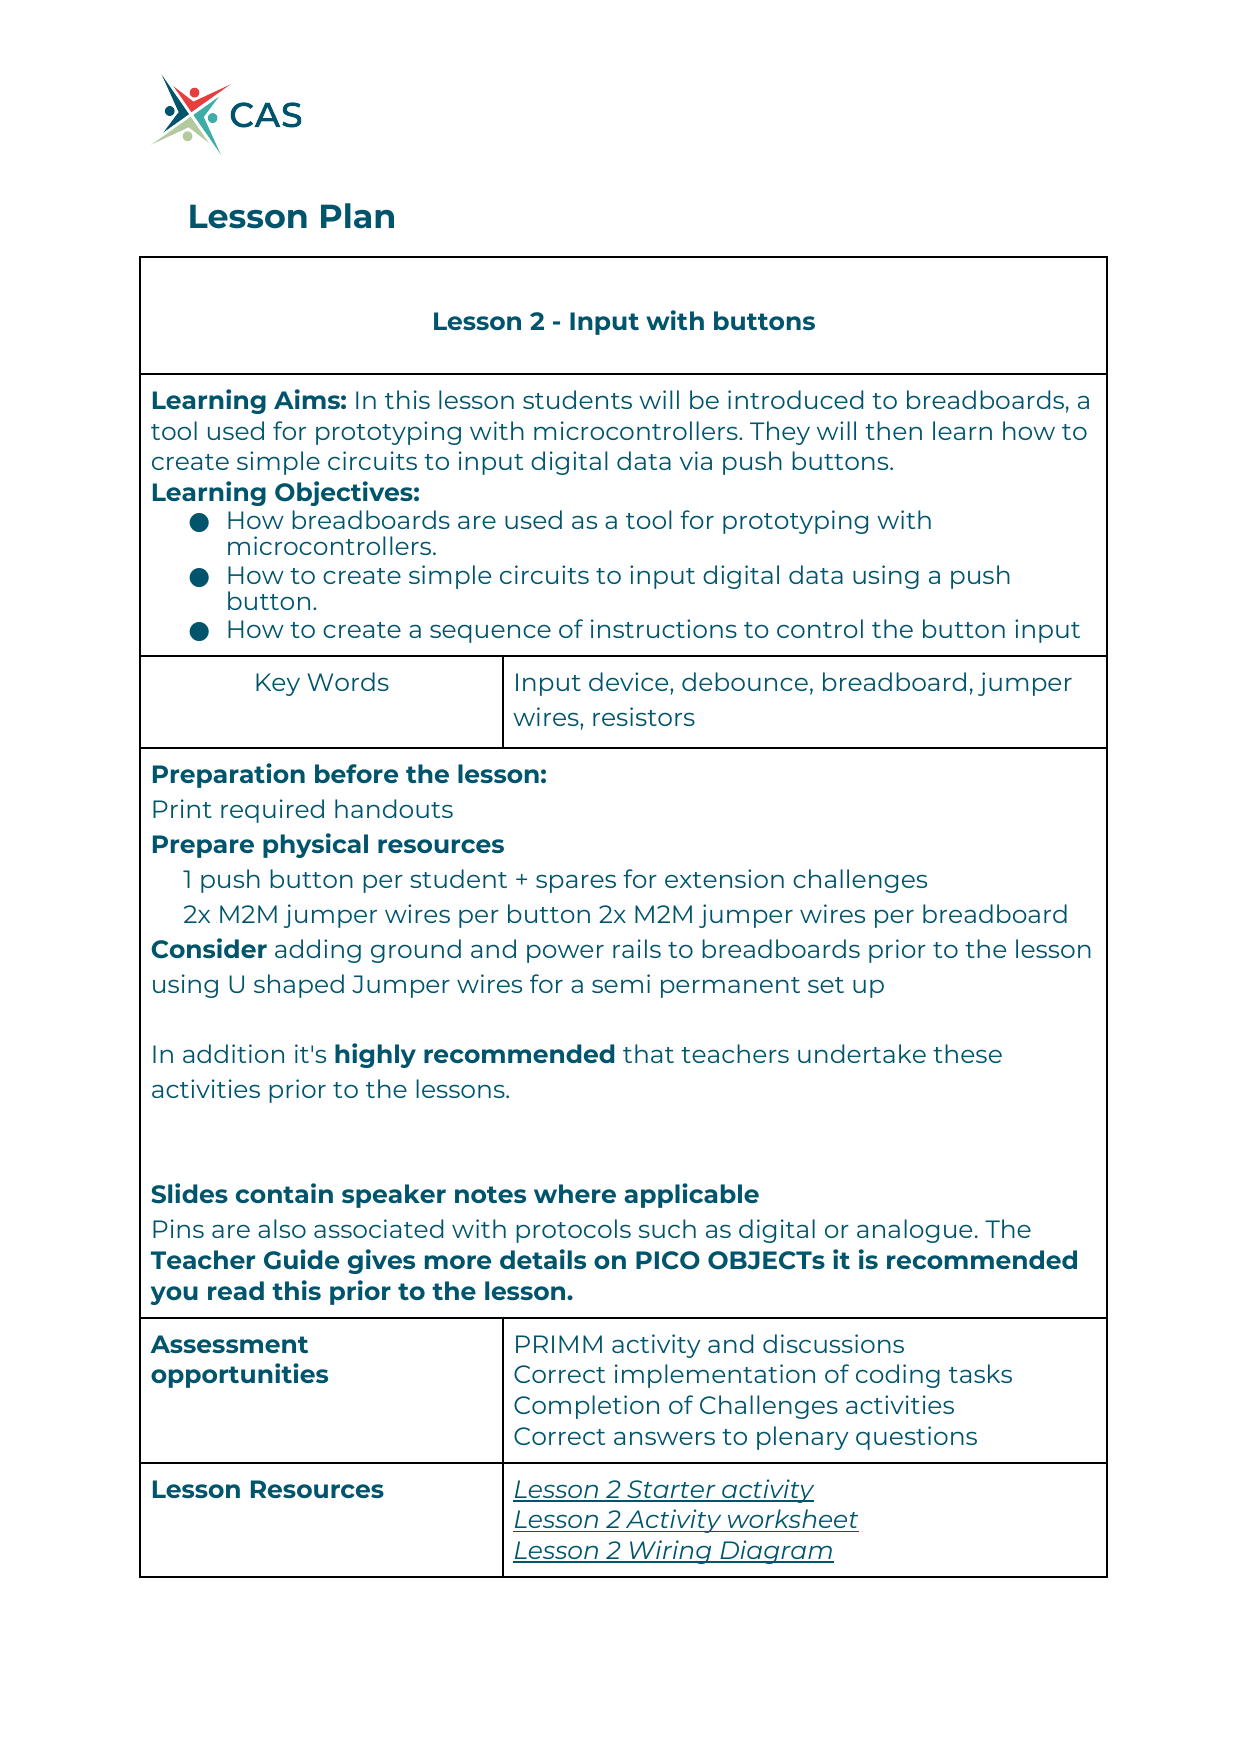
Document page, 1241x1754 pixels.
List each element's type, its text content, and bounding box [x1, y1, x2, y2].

table_cell PRIMM activity and discussions Correct implementation of coding tasks Completion of Challenges activities Correct answers to plenary questions [504, 1319, 1106, 1462]
table_header Lesson 2 - Input with buttons [141, 258, 1106, 373]
subtitle Lesson Plan [187, 197, 1090, 237]
table_cell Input device, debounce, breadboard, jumper wires, resistors [504, 657, 1106, 747]
picture [150, 73, 302, 156]
table_cell Preparation before the lesson: Print required handouts Prepare physical resources 1 push button per student + spares for extension challenges 2x M2M jumper wires per button 2x M2M jumper wires per breadboard Consider adding ground and power rails to breadboards prior to the lesson using U shaped Jumper wires for a semi permanent set up In addition it's highly recommended that teachers undertake these activities prior to the lessons. Slides contain speaker notes where applicable Pins are also associated with protocols such as digital or analogue. The Teacher Guide gives more details on PICO OBJECTs it is recommended you read this prior to the lesson. [141, 749, 1106, 1317]
table_cell Assessment opportunities [141, 1319, 502, 1462]
table_cell Lesson 2 Starter activity Lesson 2 Activity worksheet Lesson 2 Wiring Diagram Lesson 2 ppt [504, 1464, 1106, 1576]
table_cell Learning Aims: In this lesson students will be introduced to breadboards, a tool used for prototyping with microcontrollers. They will then learn how to create simple circuits to input digital data via push buttons. Learning Objectives: How breadboards are used as a tool for prototyping with microcontrollers. How to create simple circuits to input digital data using a push button. How to create a sequence of instructions to control the button input [141, 375, 1106, 655]
table_cell Lesson Resources [141, 1464, 502, 1576]
table_cell Key Words [141, 657, 502, 747]
